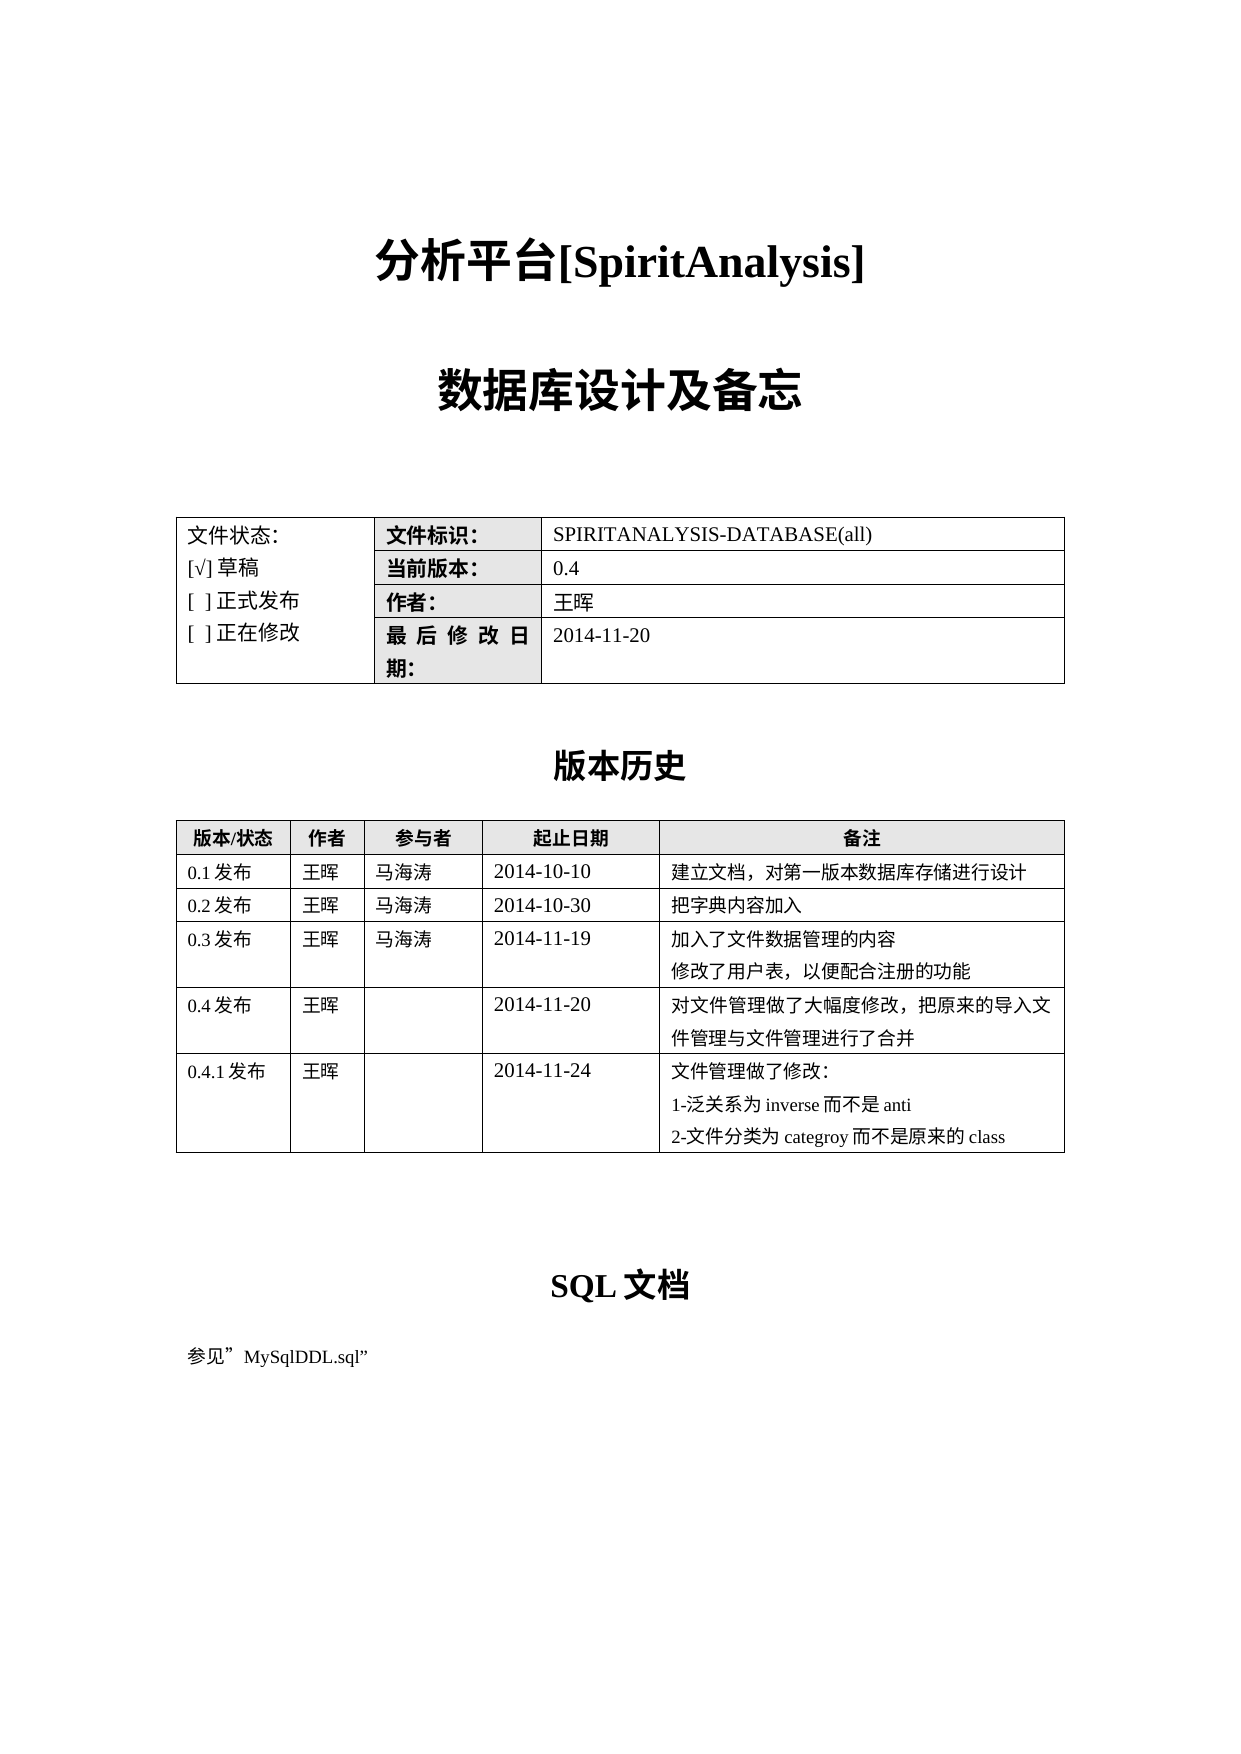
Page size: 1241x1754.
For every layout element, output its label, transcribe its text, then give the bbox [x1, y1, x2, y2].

table_cell 0.4 [542, 551, 1064, 584]
text SQL文档 [187, 1250, 1053, 1315]
text 参见”MySqlDDL.sql” [187, 1339, 1053, 1372]
table_cell 把字典内容加入 [660, 889, 1064, 921]
table_cell 0.4.1发布 [177, 1054, 290, 1152]
table_header 参与者 [365, 821, 482, 854]
table_cell 最后修改日期： [375, 618, 541, 683]
table_cell 建立文档，对第一版本数据库存储进行设计 [660, 855, 1064, 887]
table_header SPIRITANALYSIS-DATABASE(all) [542, 518, 1064, 550]
table_header 文件标识： [375, 518, 541, 550]
table_cell 0.3发布 [177, 922, 290, 987]
table_cell 2014-11-19 [483, 922, 659, 987]
text 版本历史 [187, 731, 1053, 796]
table_cell 王晖 [291, 889, 364, 921]
table_cell 马海涛 [365, 855, 482, 887]
table_cell 0.1发布 [177, 855, 290, 887]
text 数据库设计及备忘 [187, 339, 1053, 437]
table_cell 0.4发布 [177, 988, 290, 1053]
table_cell 马海涛 [365, 922, 482, 987]
table_cell 2014-10-30 [483, 889, 659, 921]
table_header 起止日期 [483, 821, 659, 854]
table_header 备注 [660, 821, 1064, 854]
table_cell 2014-11-20 [542, 618, 1064, 683]
table_cell 王晖 [542, 585, 1064, 617]
table_cell 2014-11-20 [483, 988, 659, 1053]
table_cell 王晖 [291, 988, 364, 1053]
table_cell 作者： [375, 585, 541, 617]
table_cell [365, 988, 482, 1053]
table_cell 马海涛 [365, 889, 482, 921]
table_cell 文件管理做了修改： 1-泛关系为inverse而不是anti 2-文件分类为categroy而不是原来的class [660, 1054, 1064, 1152]
text 分析平台[SpiritAnalysis] [187, 208, 1053, 306]
table_cell 对文件管理做了大幅度修改，把原来的导入文件管理与文件管理进行了合并 [660, 988, 1064, 1053]
table_header 版本/状态 [177, 821, 290, 854]
table_cell 当前版本： [375, 551, 541, 584]
table_cell [365, 1054, 482, 1152]
table_cell 王晖 [291, 922, 364, 987]
table_cell 2014-10-10 [483, 855, 659, 887]
table_header 文件状态： [√] 草稿 [ ] 正式发布 [ ] 正在修改 [177, 518, 374, 683]
table_cell 王晖 [291, 1054, 364, 1152]
table_header 作者 [291, 821, 364, 854]
table_cell 王晖 [291, 855, 364, 887]
table_cell 2014-11-24 [483, 1054, 659, 1152]
table_cell 0.2发布 [177, 889, 290, 921]
table_cell 加入了文件数据管理的内容 修改了用户表，以便配合注册的功能 [660, 922, 1064, 987]
